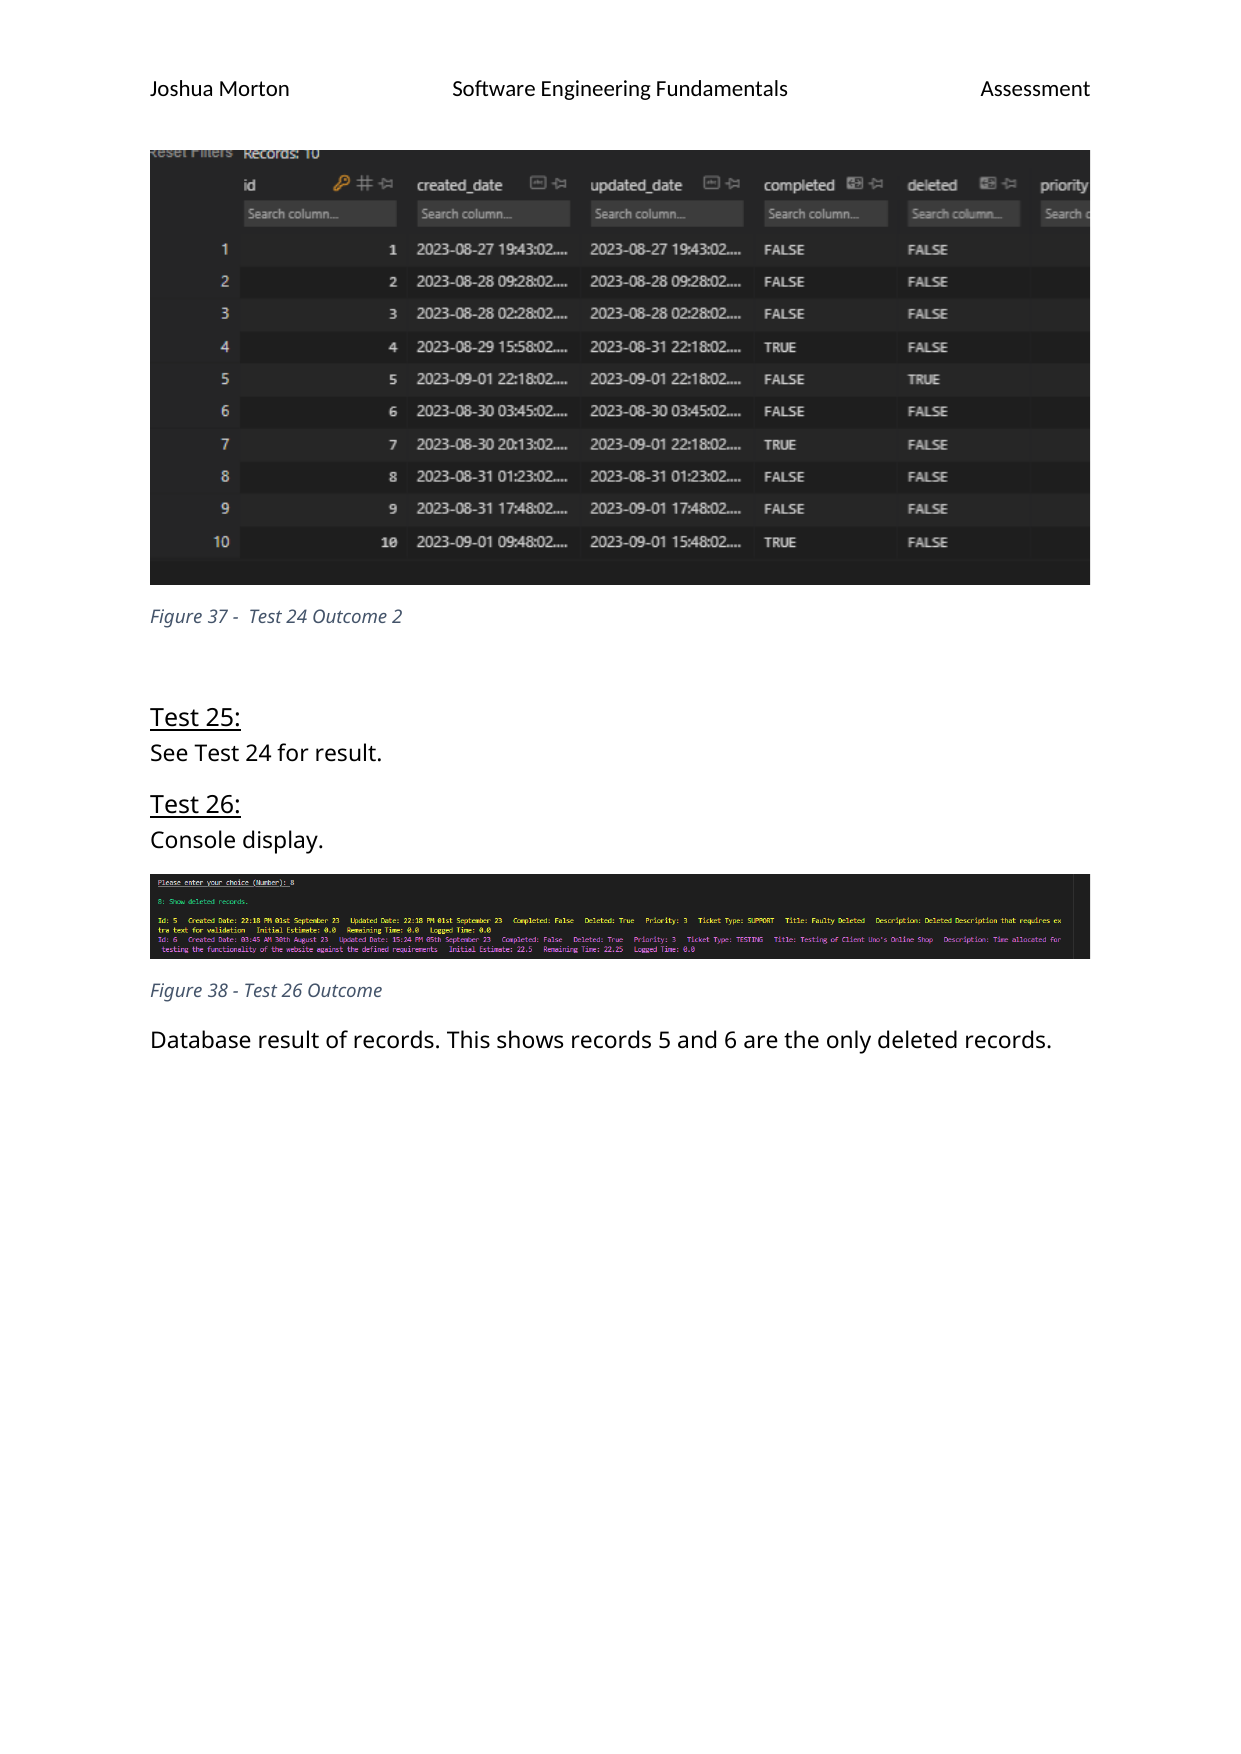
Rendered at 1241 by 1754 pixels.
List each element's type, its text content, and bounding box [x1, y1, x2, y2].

subtitle Test 25: [150, 700, 1090, 734]
text Figure 38 - Test 26 Outcome [150, 977, 1090, 1003]
subtitle Test 26: [150, 787, 1090, 821]
picture [150, 150, 1091, 585]
text Console display. [150, 824, 1090, 855]
text See Test 24 for result. [150, 737, 1090, 768]
picture [150, 874, 1091, 959]
text Database result of records. This shows records 5 and 6 are the only deleted records. [150, 1024, 1090, 1055]
text Figure 37 - Test 24 Outcome 2 [150, 603, 1090, 629]
